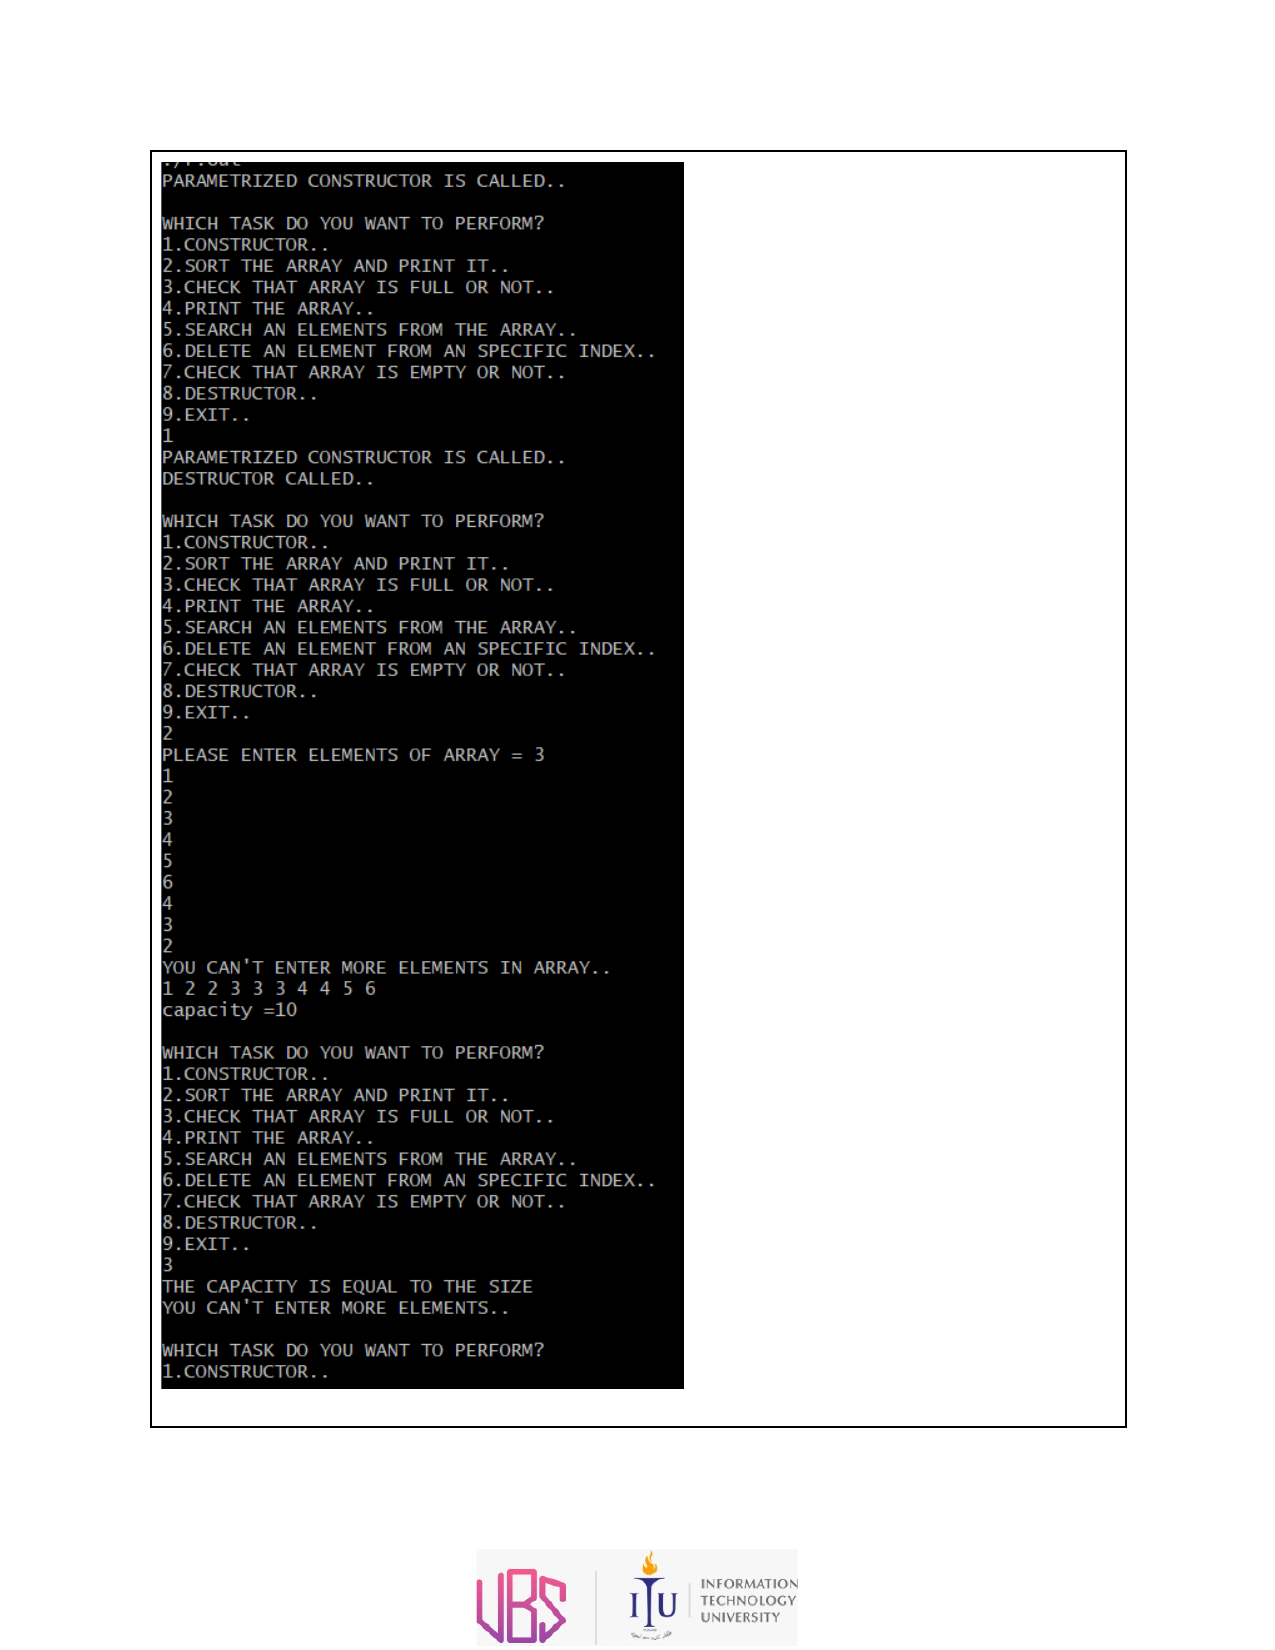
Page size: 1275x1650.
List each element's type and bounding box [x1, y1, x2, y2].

picture [476, 1549, 798, 1646]
table_header [152, 152, 1125, 1426]
picture [161, 162, 684, 1389]
